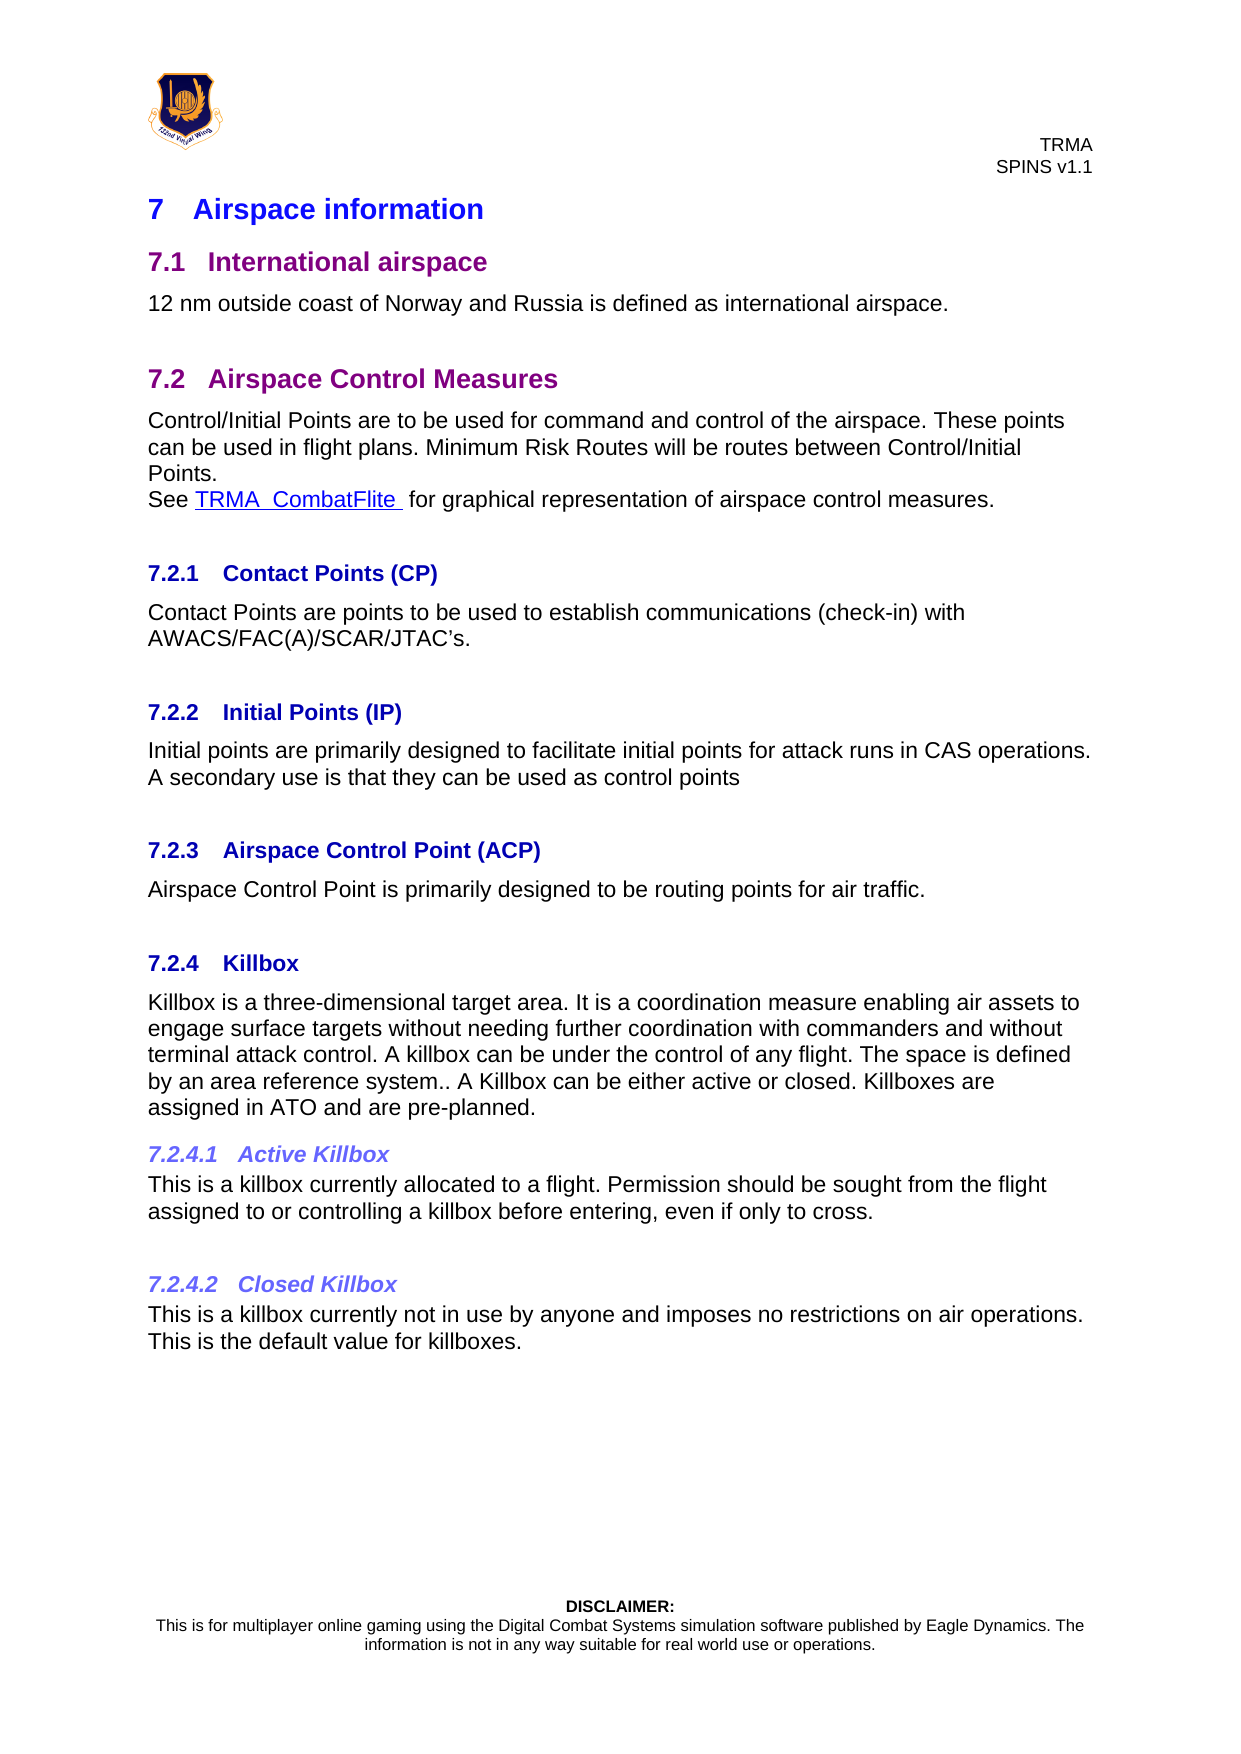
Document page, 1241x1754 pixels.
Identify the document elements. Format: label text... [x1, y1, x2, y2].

text This is a killbox currently not in use by anyone and imposes no restrictions on air operations. This is the default value for killboxes. [148, 1301, 1093, 1354]
subtitle Killbox [148, 950, 1093, 976]
text Airspace Control Point is primarily designed to be routing points for air traffic. [148, 876, 1093, 902]
subtitle Airspace Control Point (ACP) [148, 837, 1093, 864]
text See TRMA CombatFlite for graphical representation of airspace control measures. [148, 486, 1093, 513]
picture [147, 73, 224, 152]
subtitle Airspace information [148, 192, 1093, 225]
subtitle Active Killbox [148, 1141, 1093, 1167]
subtitle International airspace [148, 246, 1093, 277]
text Initial points are primarily designed to facilitate initial points for attack runs in CAS operations. A secondary use is that they can be used as control points [148, 737, 1093, 790]
text Control/Initial Points are to be used for command and control of the airspace. These points can be used in flight plans. Minimum Risk Routes will be routes between Control/Initial Points. [148, 407, 1093, 486]
text This is a killbox currently allocated to a flight. Permission should be sought from the flight assigned to or controlling a killbox before entering, even if only to cross. [148, 1171, 1093, 1224]
subtitle Initial Points (IP) [148, 698, 1093, 725]
subtitle Contact Points (CP) [148, 560, 1093, 586]
text 12 nm outside coast of Norway and Russia is defined as international airspace. [148, 290, 1093, 316]
subtitle Airspace Control Measures [148, 363, 1093, 395]
text Contact Points are points to be used to establish communications (check-in) with AWACS/FAC(A)/SCAR/JTAC’s. [148, 599, 1093, 651]
text Killbox is a three-dimensional target area. It is a coordination measure enabling air assets to engage surface targets without needing further coordination with commanders and without terminal attack control. A killbox can be under the control of any flight. The space is defined by an area reference system.. A Killbox can be either active or closed. Killboxes are assigned in ATO and are pre-planned. [148, 988, 1093, 1120]
subtitle Closed Killbox [148, 1271, 1093, 1298]
